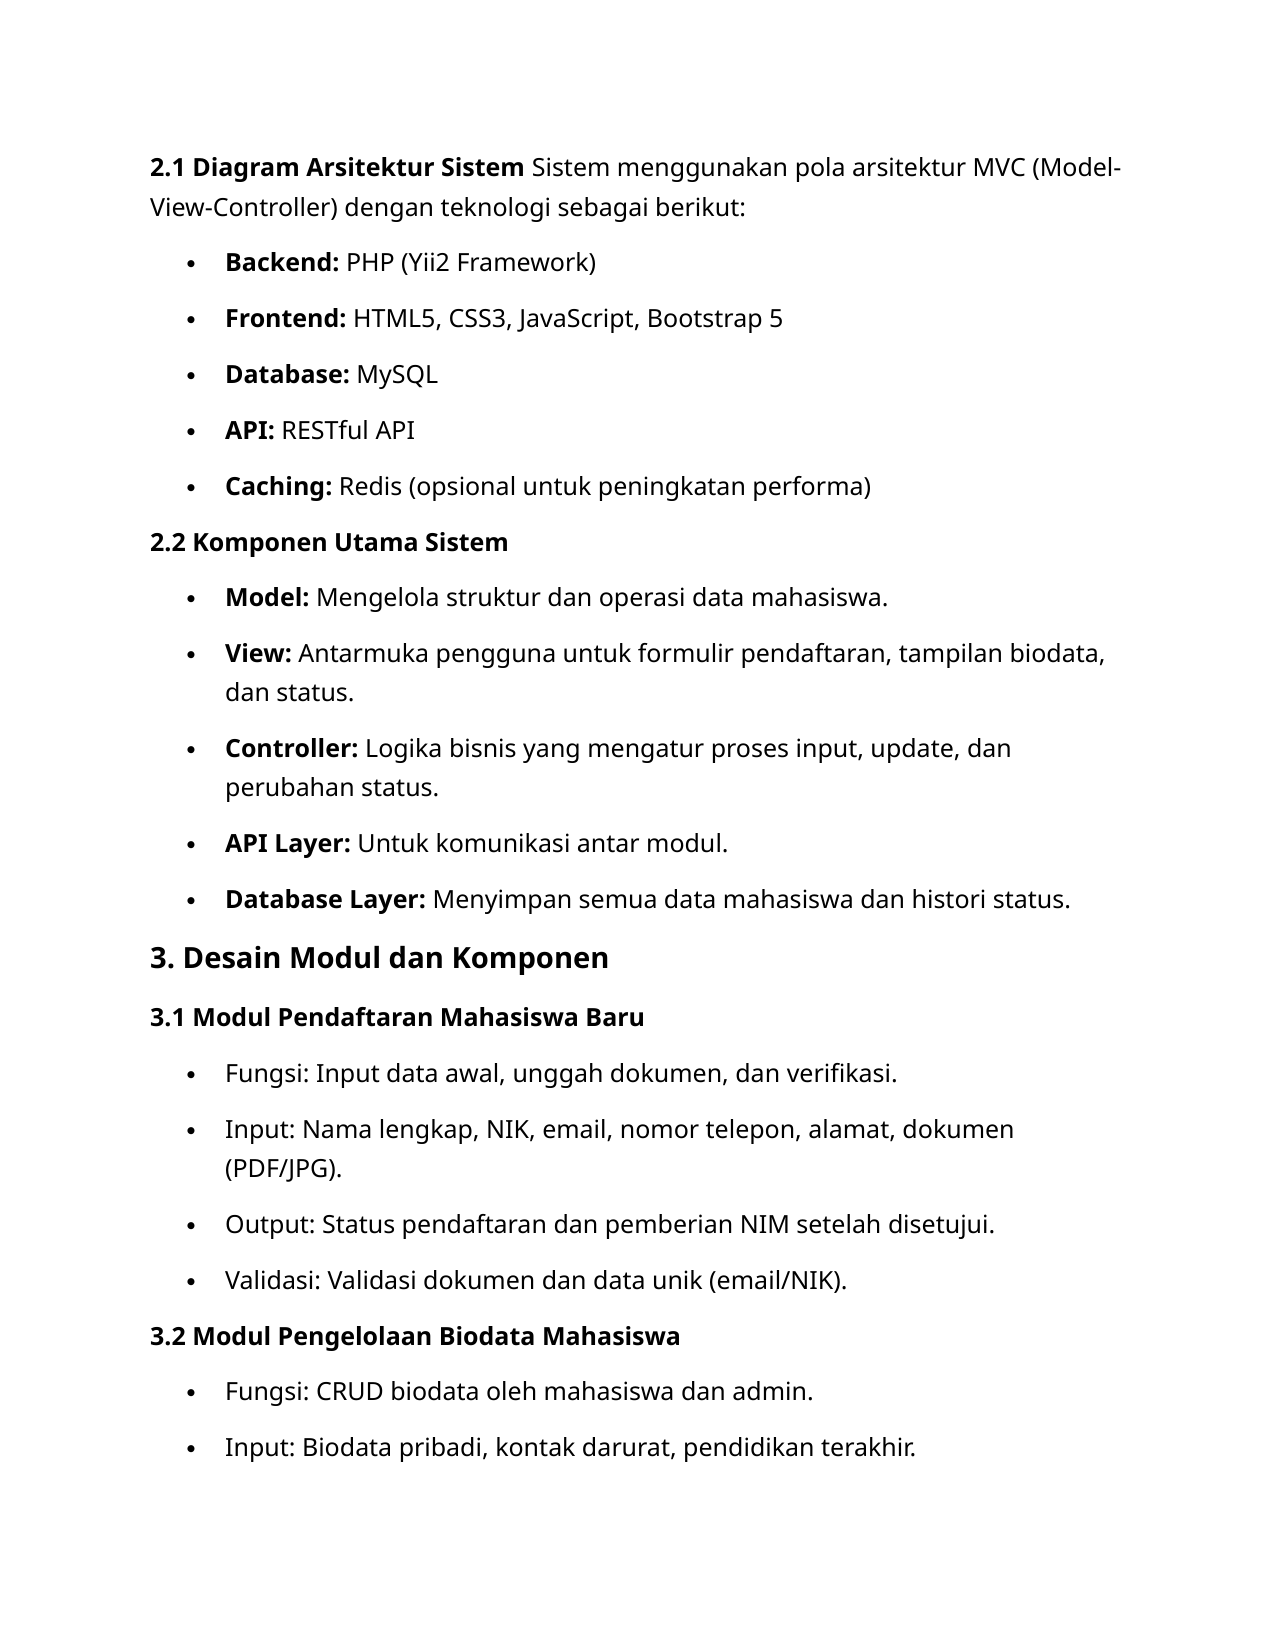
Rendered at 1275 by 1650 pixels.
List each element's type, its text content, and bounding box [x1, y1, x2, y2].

list Input: Biodata pribadi, kontak darurat, pendidikan terakhir. [187, 1430, 1125, 1464]
list Validasi: Validasi dokumen dan data unik (email/NIK). [187, 1262, 1125, 1296]
text 3. Desain Modul dan Komponen [150, 937, 1125, 977]
list Backend: PHP (Yii2 Framework) [187, 245, 1125, 279]
list Fungsi: CRUD biodata oleh mahasiswa dan admin. [187, 1374, 1125, 1408]
text 3.2 Modul Pengelolaan Biodata Mahasiswa [150, 1318, 1125, 1352]
list Input: Nama lengkap, NIK, email, nomor telepon, alamat, dokumen (PDF/JPG). [187, 1111, 1125, 1185]
list Database Layer: Menyimpan semua data mahasiswa dan histori status. [187, 882, 1125, 916]
list Frontend: HTML5, CSS3, JavaScript, Bootstrap 5 [187, 301, 1125, 335]
list Controller: Logika bisnis yang mengatur proses input, update, dan perubahan status. [187, 731, 1125, 804]
text 3.1 Modul Pendaftaran Mahasiswa Baru [150, 1000, 1125, 1034]
list Database: MySQL [187, 357, 1125, 391]
list Model: Mengelola struktur dan operasi data mahasiswa. [187, 580, 1125, 614]
list Output: Status pendaftaran dan pemberian NIM setelah disetujui. [187, 1206, 1125, 1241]
text 2.1 Diagram Arsitektur Sistem Sistem menggunakan pola arsitektur MVC (Model-View-Controller) dengan teknologi sebagai berikut: [150, 150, 1125, 223]
list API: RESTful API [187, 412, 1125, 447]
list API Layer: Untuk komunikasi antar modul. [187, 826, 1125, 860]
list Fungsi: Input data awal, unggah dokumen, dan verifikasi. [187, 1056, 1125, 1090]
list View: Antarmuka pengguna untuk formulir pendaftaran, tampilan biodata, dan status. [187, 636, 1125, 709]
text 2.2 Komponen Utama Sistem [150, 524, 1125, 558]
list Caching: Redis (opsional untuk peningkatan performa) [187, 468, 1125, 502]
